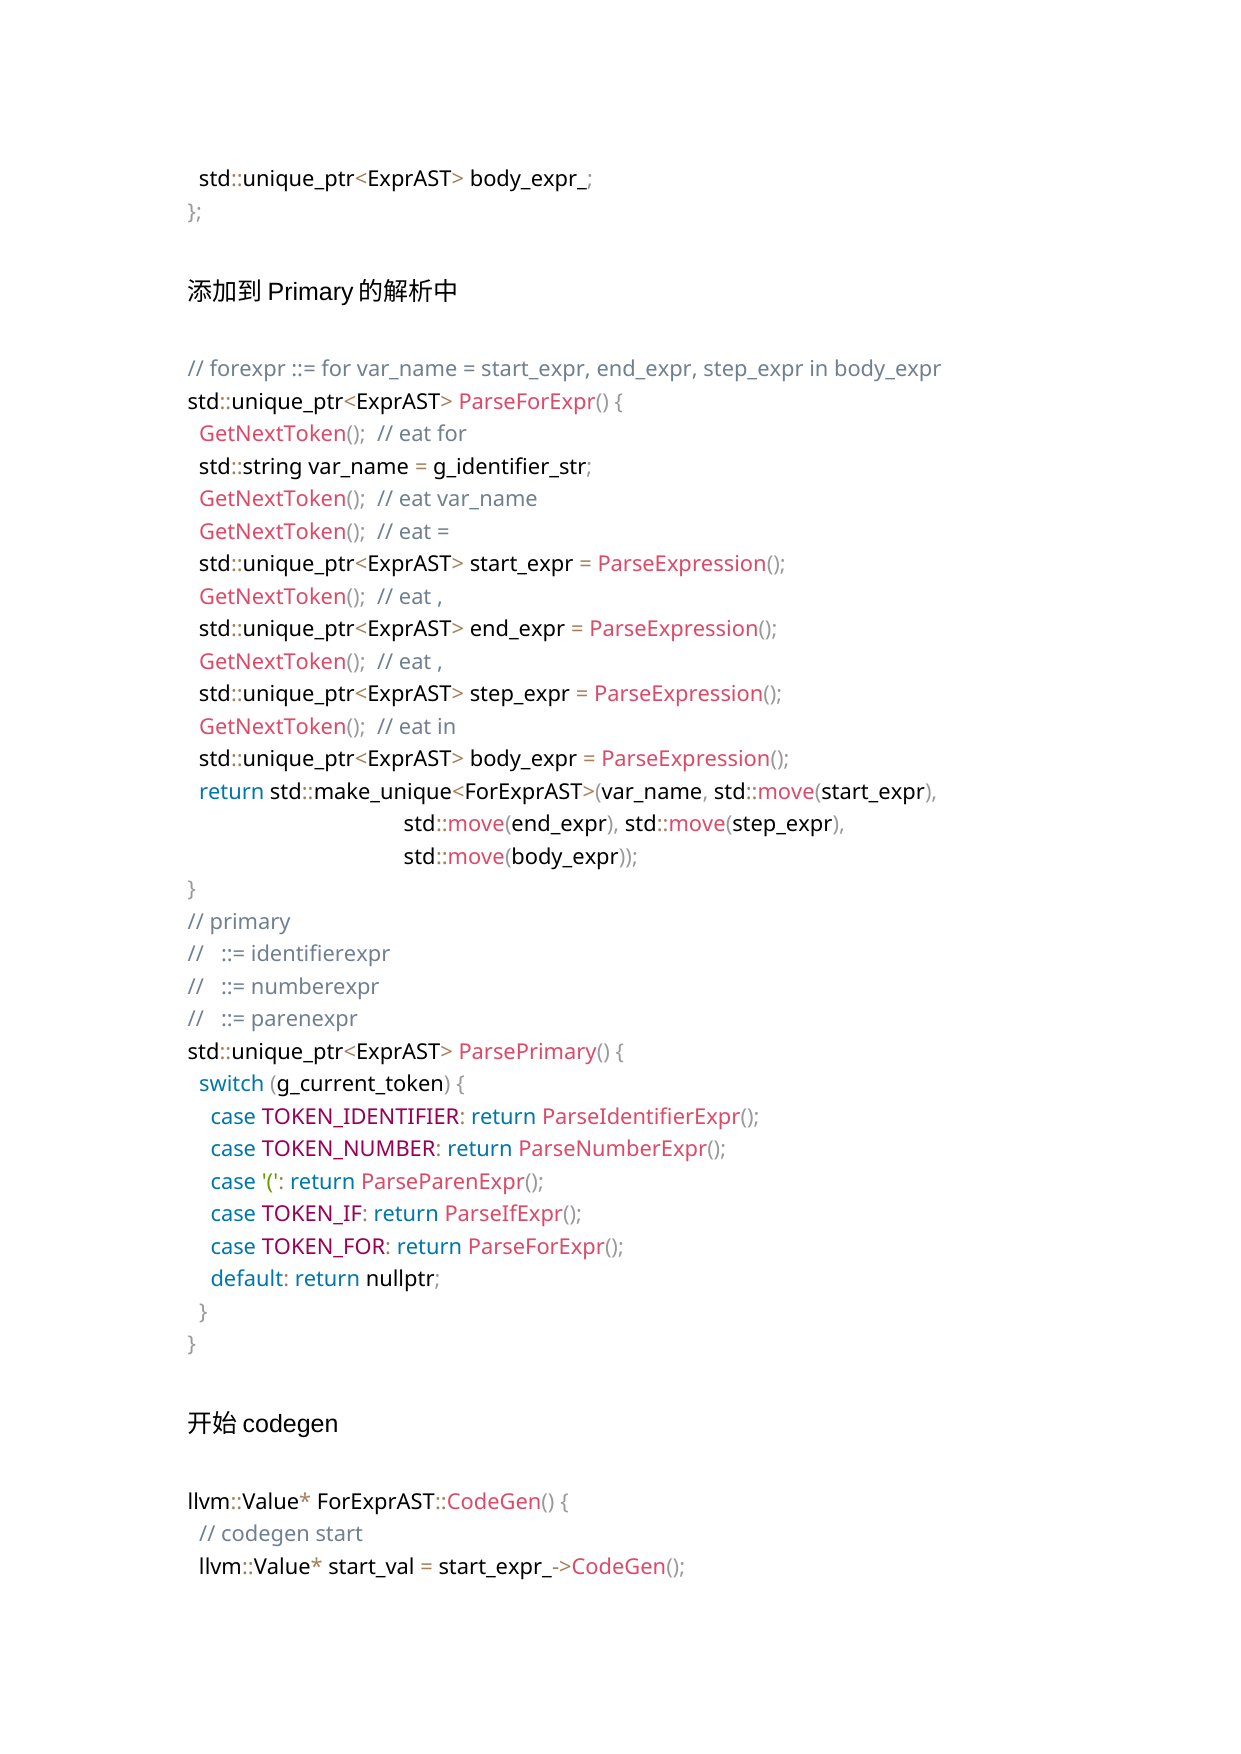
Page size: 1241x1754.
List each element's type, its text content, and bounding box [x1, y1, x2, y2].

text GetNextToken(); // eat , [187, 644, 1053, 677]
text case TOKEN_IF: return ParseIfExpr(); [187, 1197, 1053, 1229]
text return std::make_unique<ForExprAST>(var_name, std::move(start_expr), [187, 774, 1053, 807]
text case TOKEN_FOR: return ParseForExpr(); [187, 1229, 1053, 1262]
text std::unique_ptr<ExprAST> body_expr_; [187, 162, 1053, 194]
text 开始codegen [187, 1389, 1053, 1454]
text // forexpr ::= for var_name = start_expr, end_expr, step_expr in body_expr [187, 352, 1053, 384]
text GetNextToken(); // eat var_name [187, 482, 1053, 514]
text std::unique_ptr<ExprAST> step_expr = ParseExpression(); [187, 677, 1053, 709]
text } [187, 1294, 1053, 1327]
text } [187, 872, 1053, 904]
text default: return nullptr; [187, 1262, 1053, 1294]
text std::unique_ptr<ExprAST> end_expr = ParseExpression(); [187, 612, 1053, 644]
text 添加到Primary的解析中 [187, 257, 1053, 322]
text GetNextToken(); // eat in [187, 709, 1053, 742]
text std::unique_ptr<ExprAST> ParsePrimary() { [187, 1034, 1053, 1067]
text std::unique_ptr<ExprAST> start_expr = ParseExpression(); [187, 547, 1053, 579]
text switch (g_current_token) { [187, 1067, 1053, 1099]
text std::string var_name = g_identifier_str; [187, 449, 1053, 482]
text // ::= identifierexpr [187, 937, 1053, 969]
text }; [187, 194, 1053, 227]
text std::unique_ptr<ExprAST> body_expr = ParseExpression(); [187, 742, 1053, 774]
text llvm::Value* start_val = start_expr_->CodeGen(); [187, 1549, 1053, 1582]
text case TOKEN_NUMBER: return ParseNumberExpr(); [187, 1132, 1053, 1164]
text std::move(body_expr)); [187, 839, 1053, 872]
text case TOKEN_IDENTIFIER: return ParseIdentifierExpr(); [187, 1099, 1053, 1132]
text case '(': return ParseParenExpr(); [187, 1164, 1053, 1197]
text // codegen start [187, 1517, 1053, 1549]
text // primary [187, 904, 1053, 937]
text // ::= numberexpr [187, 969, 1053, 1002]
text // ::= parenexpr [187, 1002, 1053, 1034]
text std::unique_ptr<ExprAST> ParseForExpr() { [187, 384, 1053, 417]
text std::move(end_expr), std::move(step_expr), [187, 807, 1053, 839]
text GetNextToken(); // eat = [187, 514, 1053, 547]
text GetNextToken(); // eat , [187, 579, 1053, 612]
text llvm::Value* ForExprAST::CodeGen() { [187, 1484, 1053, 1517]
text } [187, 1327, 1053, 1359]
text GetNextToken(); // eat for [187, 417, 1053, 449]
